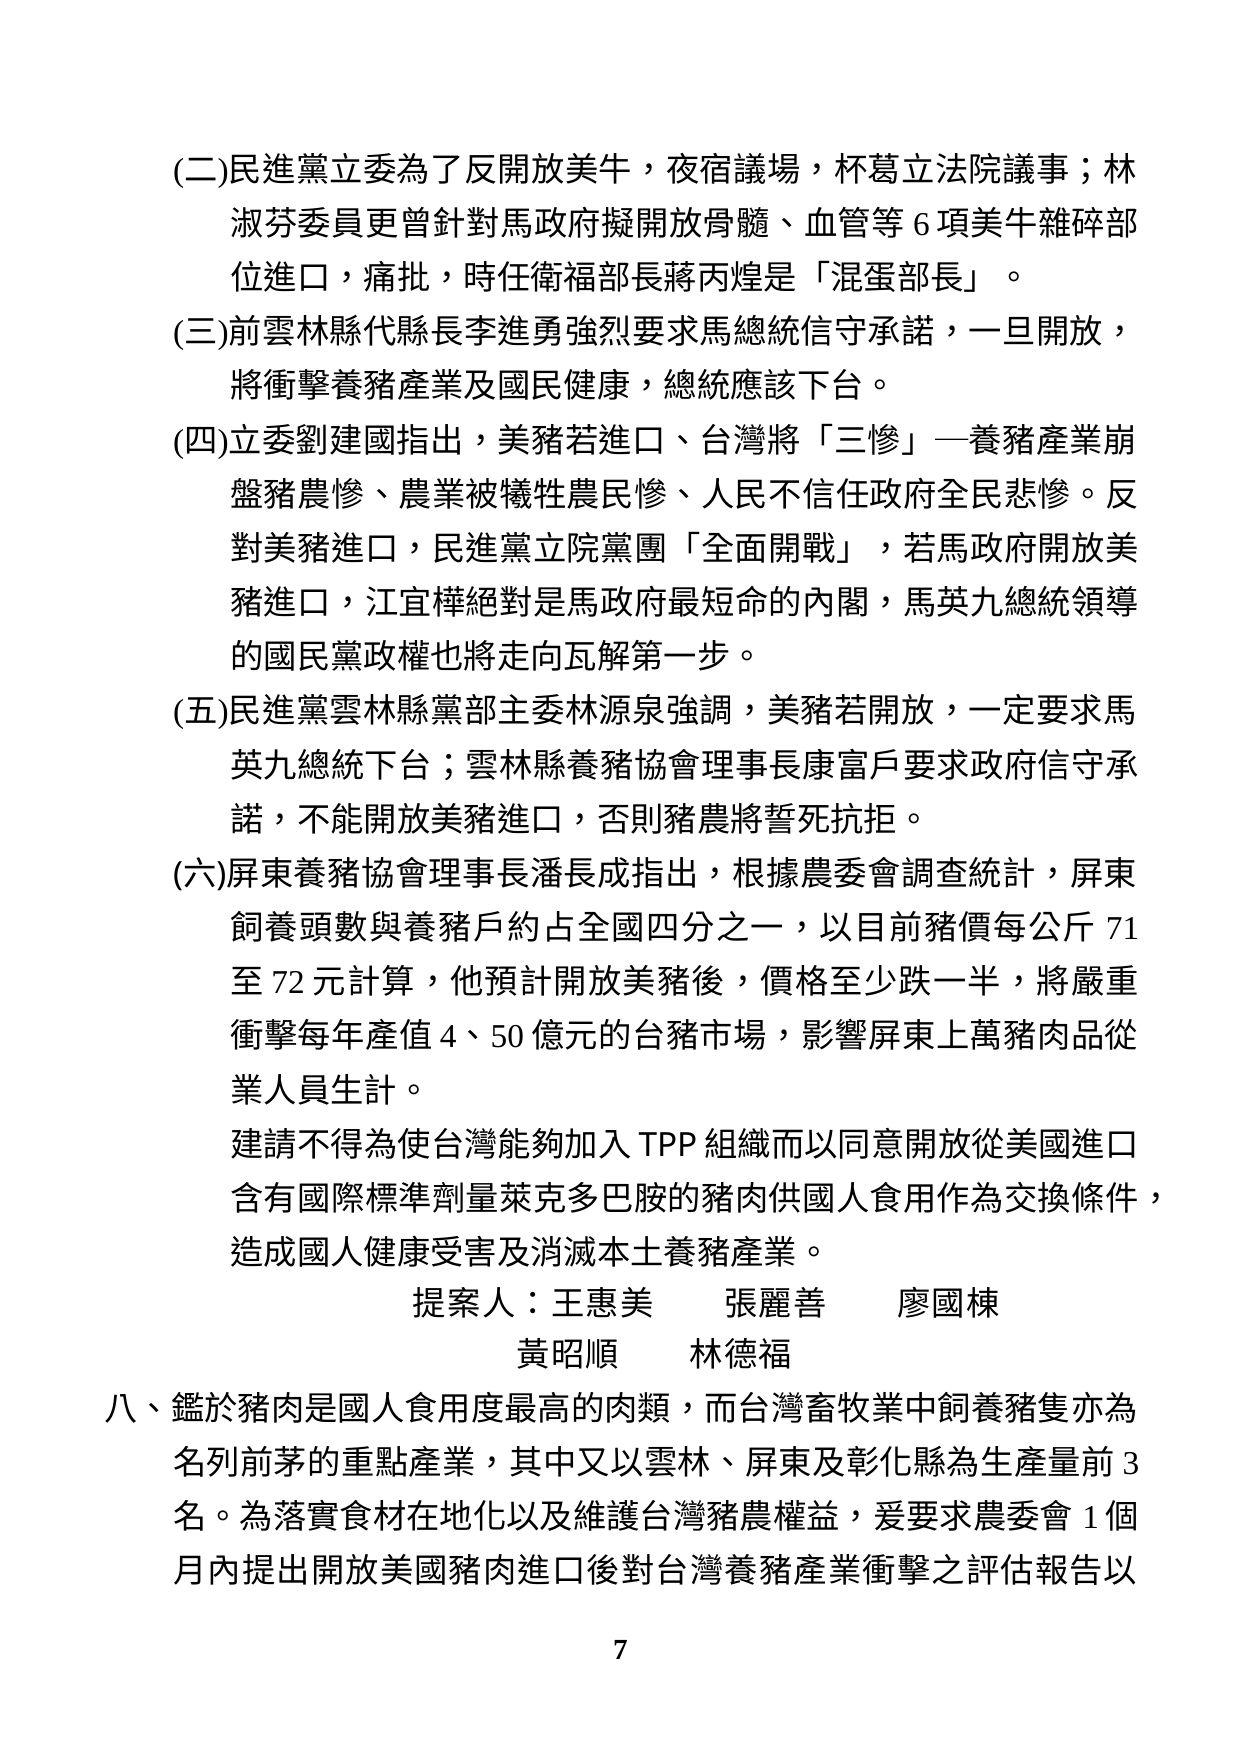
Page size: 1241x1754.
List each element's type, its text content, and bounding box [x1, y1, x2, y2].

text 提案人：王惠美 張麗善 廖國棟 黃昭順 林德福 [378, 1275, 1069, 1377]
list 建請不得為使台灣能夠加入TPP組織而以同意開放從美國進口含有國際標準劑量萊克多巴胺的豬肉供國人食用作為交換條件，造成國人健康受害及消滅本土養豬產業。 [230, 1113, 1139, 1275]
list 前雲林縣代縣長李進勇強烈要求馬總統信守承諾，一旦開放，將衝擊養豬產業及國民健康，總統應該下台。 [173, 300, 1139, 409]
list 民進黨立委為了反開放美牛，夜宿議場，杯葛立法院議事；林淑芬委員更曾針對馬政府擬開放骨髓、血管等6項美牛雜碎部位進口，痛批，時任衛福部長蔣丙煌是「混蛋部長」。 [173, 138, 1139, 300]
list 屏東養豬協會理事長潘長成指出，根據農委會調查統計，屏東飼養頭數與養豬戶約占全國四分之一，以目前豬價每公斤71至72元計算，他預計開放美豬後，價格至少跌一半，將嚴重衝擊每年產值4、50億元的台豬市場，影響屏東上萬豬肉品從業人員生計。 [173, 842, 1139, 1113]
list 立委劉建國指出，美豬若進口、台灣將「三慘」─養豬產業崩盤豬農慘、農業被犧牲農民慘、人民不信任政府全民悲慘。反對美豬進口，民進黨立院黨團「全面開戰」，若馬政府開放美豬進口，江宜樺絕對是馬政府最短命的內閣，馬英九總統領導的國民黨政權也將走向瓦解第一步。 [173, 409, 1139, 679]
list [104, 1377, 1139, 1594]
list 民進黨雲林縣黨部主委林源泉強調，美豬若開放，一定要求馬英九總統下台；雲林縣養豬協會理事長康富戶要求政府信守承諾，不能開放美豬進口，否則豬農將誓死抗拒。 [173, 679, 1139, 842]
